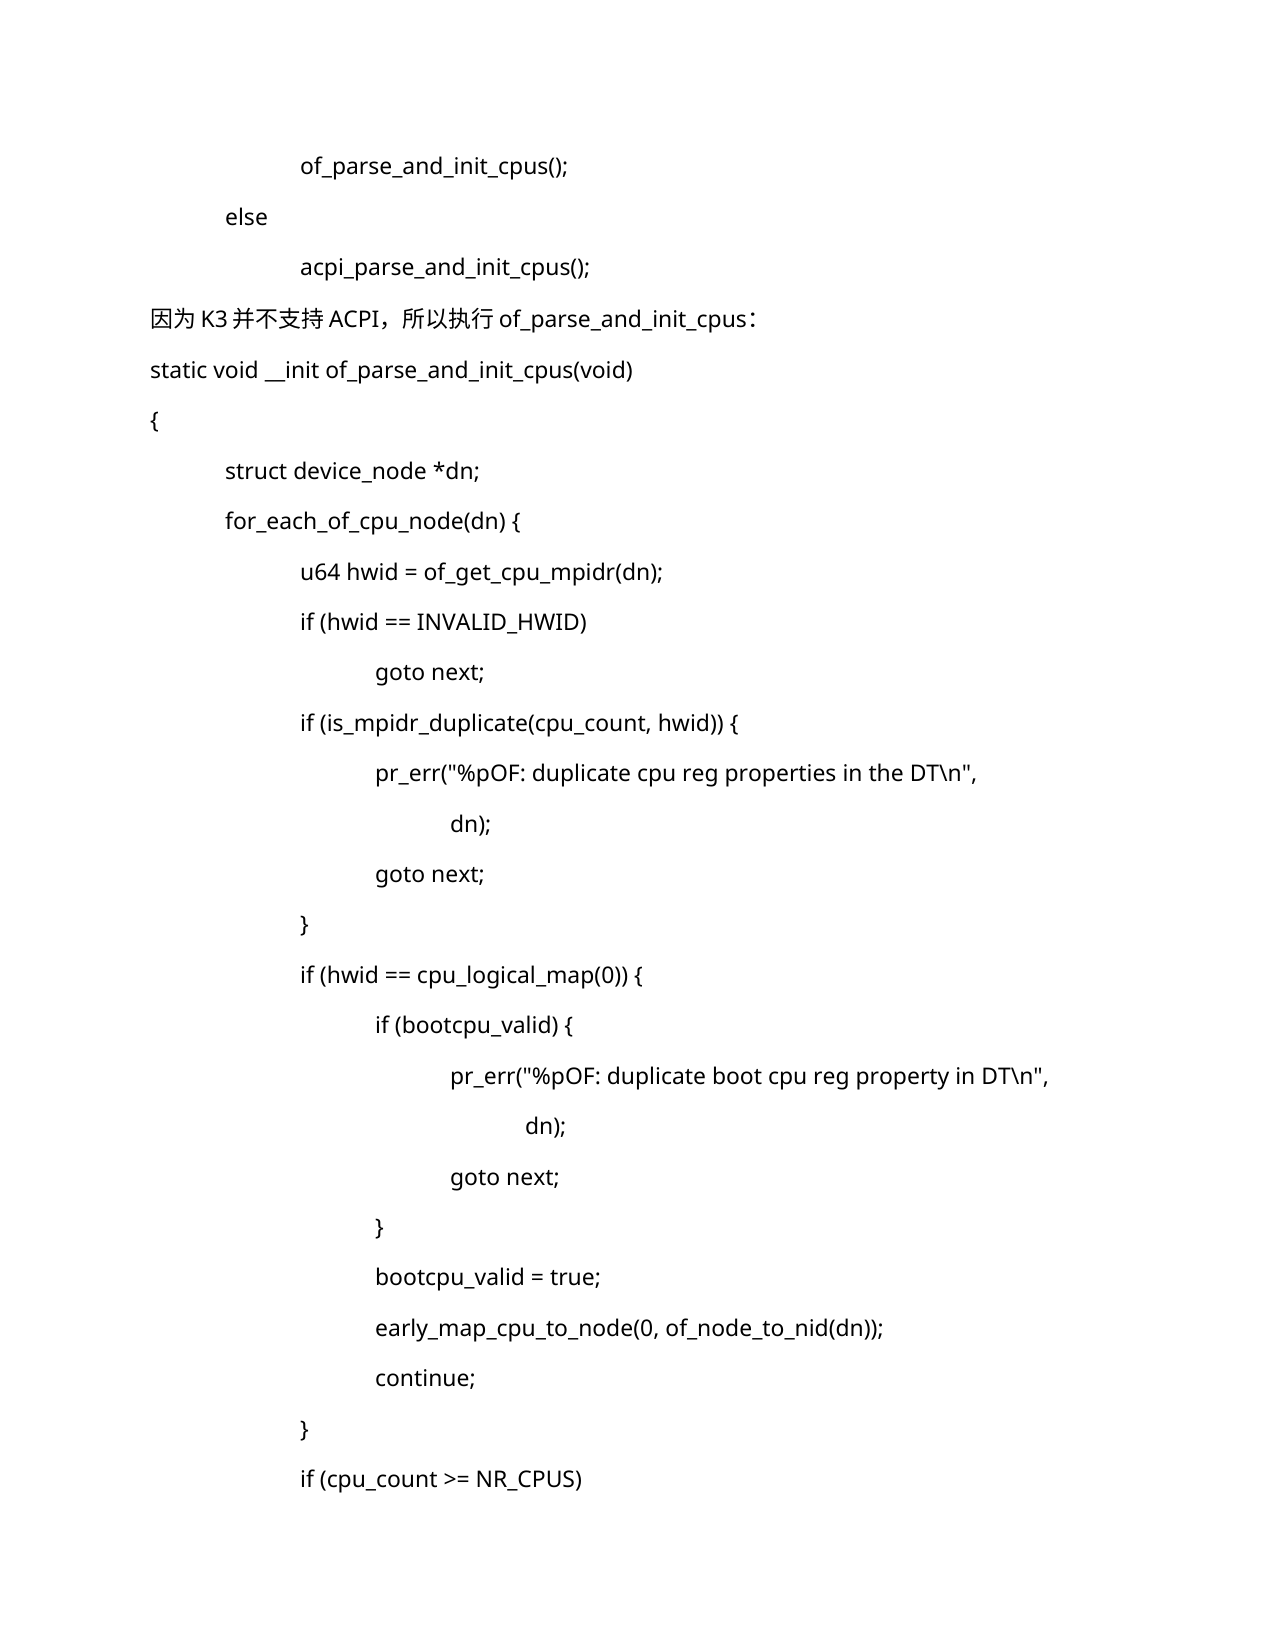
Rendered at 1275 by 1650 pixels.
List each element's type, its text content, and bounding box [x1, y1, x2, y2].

text if (is_mpidr_duplicate(cpu_count, hwid)) { [150, 707, 1125, 738]
text } [150, 908, 1125, 940]
text goto next; [150, 858, 1125, 889]
text u64 hwid = of_get_cpu_mpidr(dn); [150, 556, 1125, 587]
text for_each_of_cpu_node(dn) { [150, 505, 1125, 536]
text acpi_parse_and_init_cpus(); [150, 251, 1125, 282]
text if (cpu_count >= NR_CPUS) [150, 1463, 1125, 1494]
text if (hwid == INVALID_HWID) [150, 606, 1125, 637]
text early_map_cpu_to_node(0, of_node_to_nid(dn)); [150, 1312, 1125, 1343]
text of_parse_and_init_cpus(); [150, 150, 1125, 181]
text { [150, 404, 1125, 436]
text continue; [150, 1362, 1125, 1393]
text goto next; [150, 1161, 1125, 1192]
text pr_err("%pOF: duplicate cpu reg properties in the DT\n", [150, 757, 1125, 788]
text else [150, 200, 1125, 232]
text dn); [150, 808, 1125, 839]
text struct device_node *dn; [150, 455, 1125, 486]
text if (hwid == cpu_logical_map(0)) { [150, 959, 1125, 990]
text dn); [150, 1110, 1125, 1141]
text } [150, 1413, 1125, 1444]
text bootcpu_valid = true; [150, 1261, 1125, 1293]
text if (bootcpu_valid) { [150, 1009, 1125, 1041]
text } [150, 1211, 1125, 1242]
text goto next; [150, 656, 1125, 688]
text pr_err("%pOF: duplicate boot cpu reg property in DT\n", [150, 1060, 1125, 1091]
text 因为K3并不支持ACPI，所以执行of_parse_and_init_cpus： [150, 301, 1125, 334]
text static void __init of_parse_and_init_cpus(void) [150, 354, 1125, 385]
